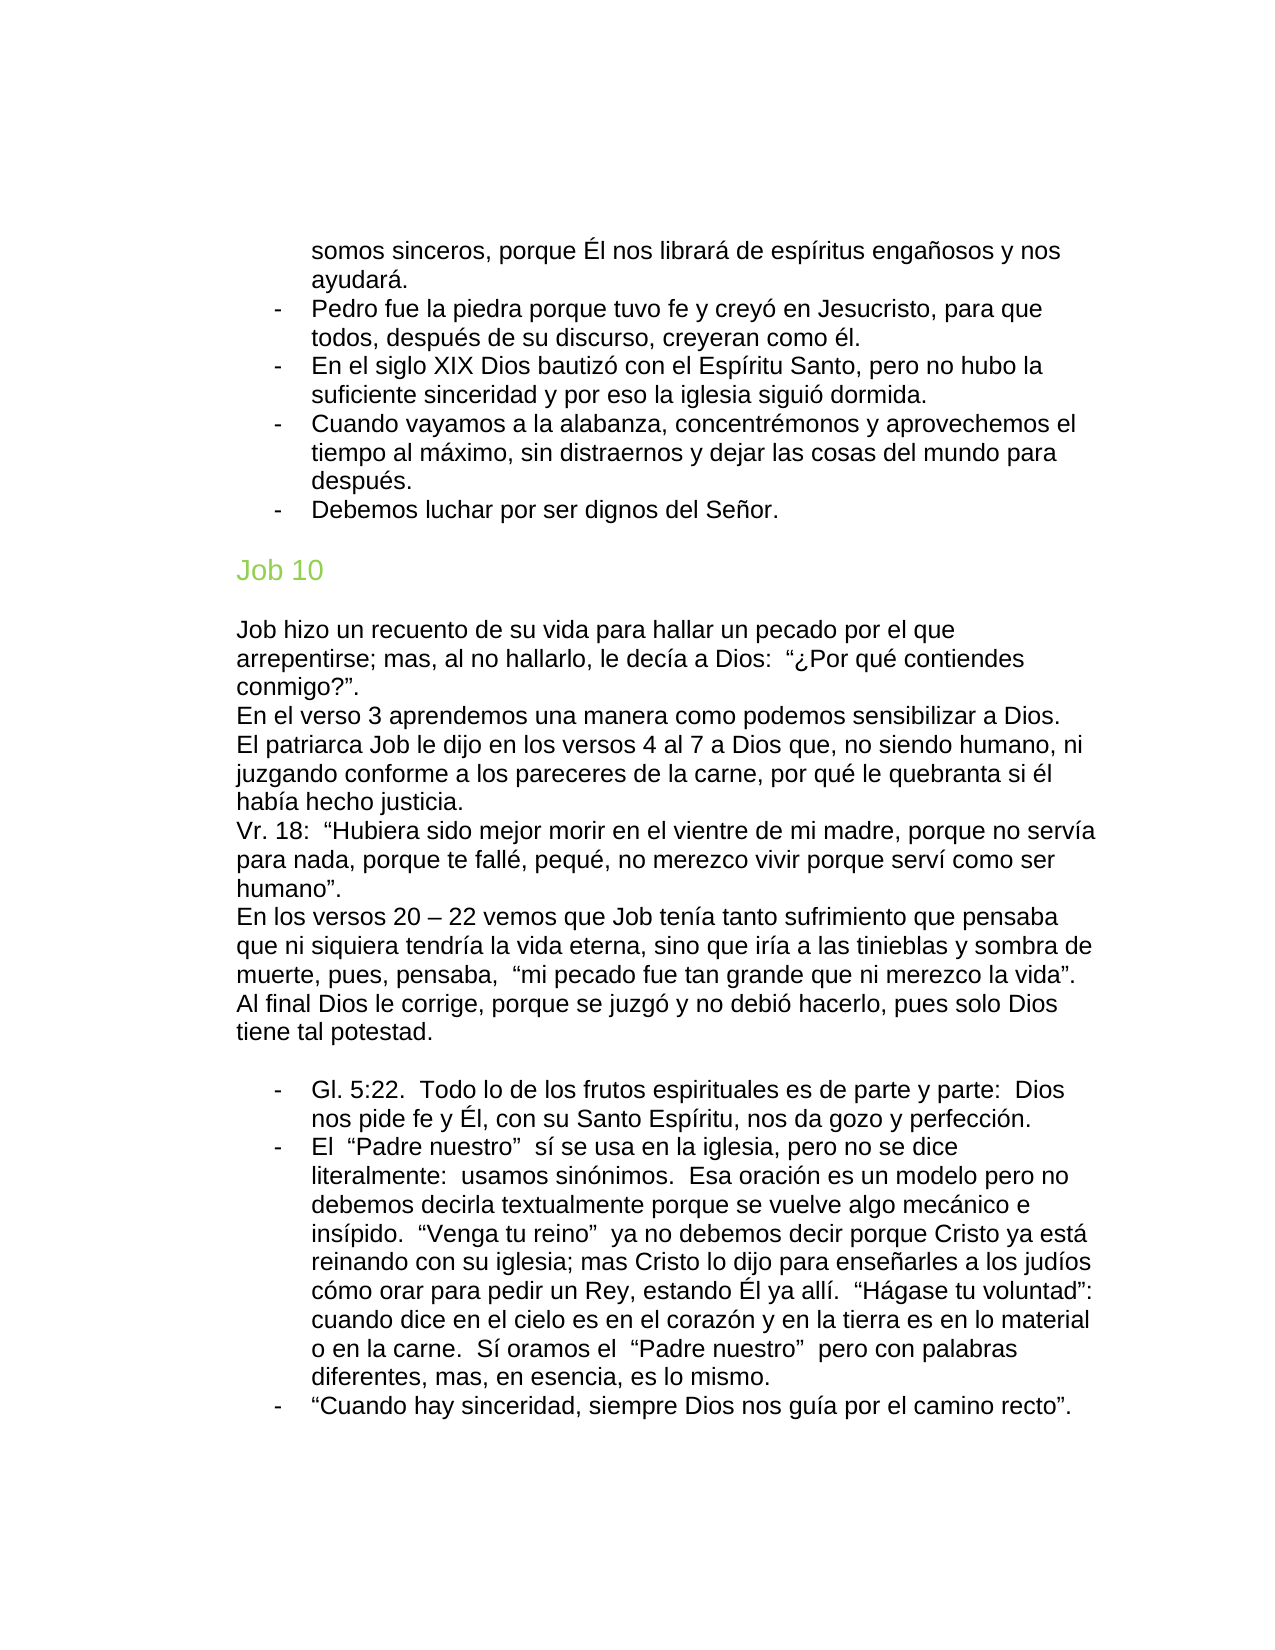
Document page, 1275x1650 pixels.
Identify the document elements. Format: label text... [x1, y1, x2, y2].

text Vr. 18: “Hubiera sido mejor morir en el vientre de mi madre, porque no servía para nada, porque te fallé, pequé, no merezco vivir porque serví como ser humano”. [236, 816, 1098, 902]
list “Cuando hay sinceridad, siempre Dios nos guía por el camino recto”. [274, 1391, 1098, 1420]
list Gl. 5:22. Todo lo de los frutos espirituales es de parte y parte: Dios nos pide fe y Él, con su Santo Espíritu, nos da gozo y perfección. [274, 1075, 1098, 1132]
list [274, 236, 1098, 294]
list Debemos luchar por ser dignos del Señor. [274, 495, 1098, 524]
list Pedro fue la piedra porque tuvo fe y creyó en Jesucristo, para que todos, después de su discurso, creyeran como él. [274, 294, 1098, 351]
list El “Padre nuestro” sí se usa en la iglesia, pero no se dice literalmente: usamos sinónimos. Esa oración es un modelo pero no debemos decirla textualmente porque se vuelve algo mecánico e insípido. “Venga tu reino” ya no debemos decir porque Cristo ya está reinando con su iglesia; mas Cristo lo dijo para enseñarles a los judíos cómo orar para pedir un Rey, estando Él ya allí. “Hágase tu voluntad”: cuando dice en el cielo es en el corazón y en la tierra es en lo material o en la carne. Sí oramos el “Padre nuestro” pero con palabras diferentes, mas, en esencia, es lo mismo. [274, 1132, 1098, 1391]
text Job hizo un recuento de su vida para hallar un pecado por el que arrepentirse; mas, al no hallarlo, le decía a Dios: “¿Por qué contiendes conmigo?”. [236, 615, 1098, 701]
text Job 10 [236, 552, 1098, 586]
list Cuando vayamos a la alabanza, concentrémonos y aprovechemos el tiempo al máximo, sin distraernos y dejar las cosas del mundo para después. [274, 409, 1098, 495]
text Al final Dios le corrige, porque se juzgó y no debió hacerlo, pues solo Dios tiene tal potestad. [236, 988, 1098, 1046]
text En los versos 20 – 22 vemos que Job tenía tanto sufrimiento que pensaba que ni siquiera tendría la vida eterna, sino que iría a las tinieblas y sombra de muerte, pues, pensaba, “mi pecado fue tan grande que ni merezco la vida”. [236, 902, 1098, 988]
text En el verso 3 aprendemos una manera como podemos sensibilizar a Dios. El patriarca Job le dijo en los versos 4 al 7 a Dios que, no siendo humano, ni juzgando conforme a los pareceres de la carne, por qué le quebranta si él había hecho justicia. [236, 701, 1098, 816]
list En el siglo XIX Dios bautizó con el Espíritu Santo, pero no hubo la suficiente sinceridad y por eso la iglesia siguió dormida. [274, 351, 1098, 409]
